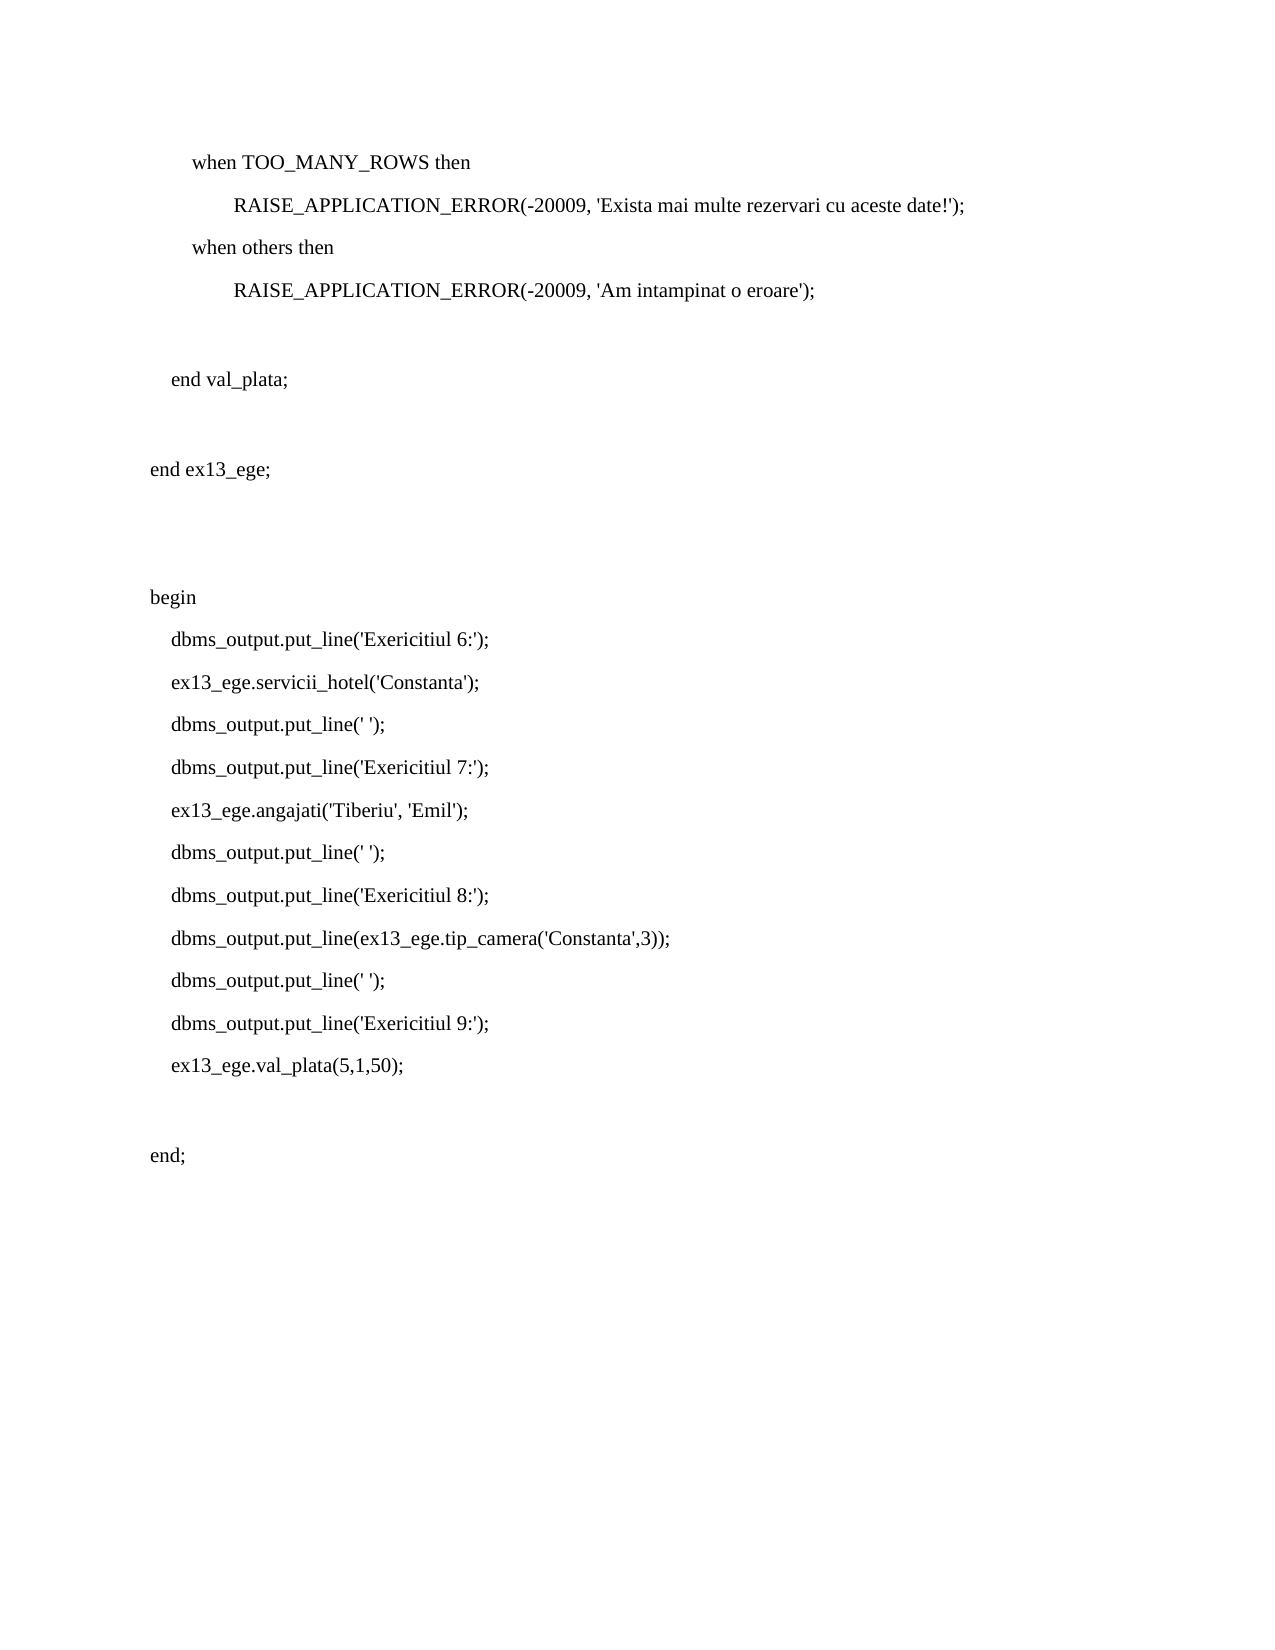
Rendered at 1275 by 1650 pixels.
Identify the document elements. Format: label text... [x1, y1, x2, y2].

text dbms_output.put_line('Exericitiul 8:'); [150, 883, 1125, 907]
text end; [150, 1143, 1125, 1167]
text dbms_output.put_line('Exericitiul 9:'); [150, 1011, 1125, 1035]
text RAISE_APPLICATION_ERROR(-20009, 'Am intampinat o eroare'); [150, 278, 1125, 302]
text RAISE_APPLICATION_ERROR(-20009, 'Exista mai multe rezervari cu aceste date!'); [150, 193, 1125, 217]
text ex13_ege.servicii_hotel('Constanta'); [150, 670, 1125, 694]
text end val_plata; [150, 367, 1125, 391]
text end ex13_ege; [150, 457, 1125, 481]
text dbms_output.put_line('Exericitiul 7:'); [150, 755, 1125, 779]
text when TOO_MANY_ROWS then [150, 150, 1125, 174]
text when others then [150, 235, 1125, 259]
text dbms_output.put_line(' '); [150, 840, 1125, 864]
text dbms_output.put_line(ex13_ege.tip_camera('Constanta',3)); [150, 925, 1125, 949]
text dbms_output.put_line(' '); [150, 968, 1125, 992]
text ex13_ege.val_plata(5,1,50); [150, 1053, 1125, 1077]
text ex13_ege.angajati('Tiberiu', 'Emil'); [150, 798, 1125, 822]
text dbms_output.put_line('Exericitiul 6:'); [150, 627, 1125, 651]
text dbms_output.put_line(' '); [150, 712, 1125, 736]
text begin [150, 584, 1125, 609]
